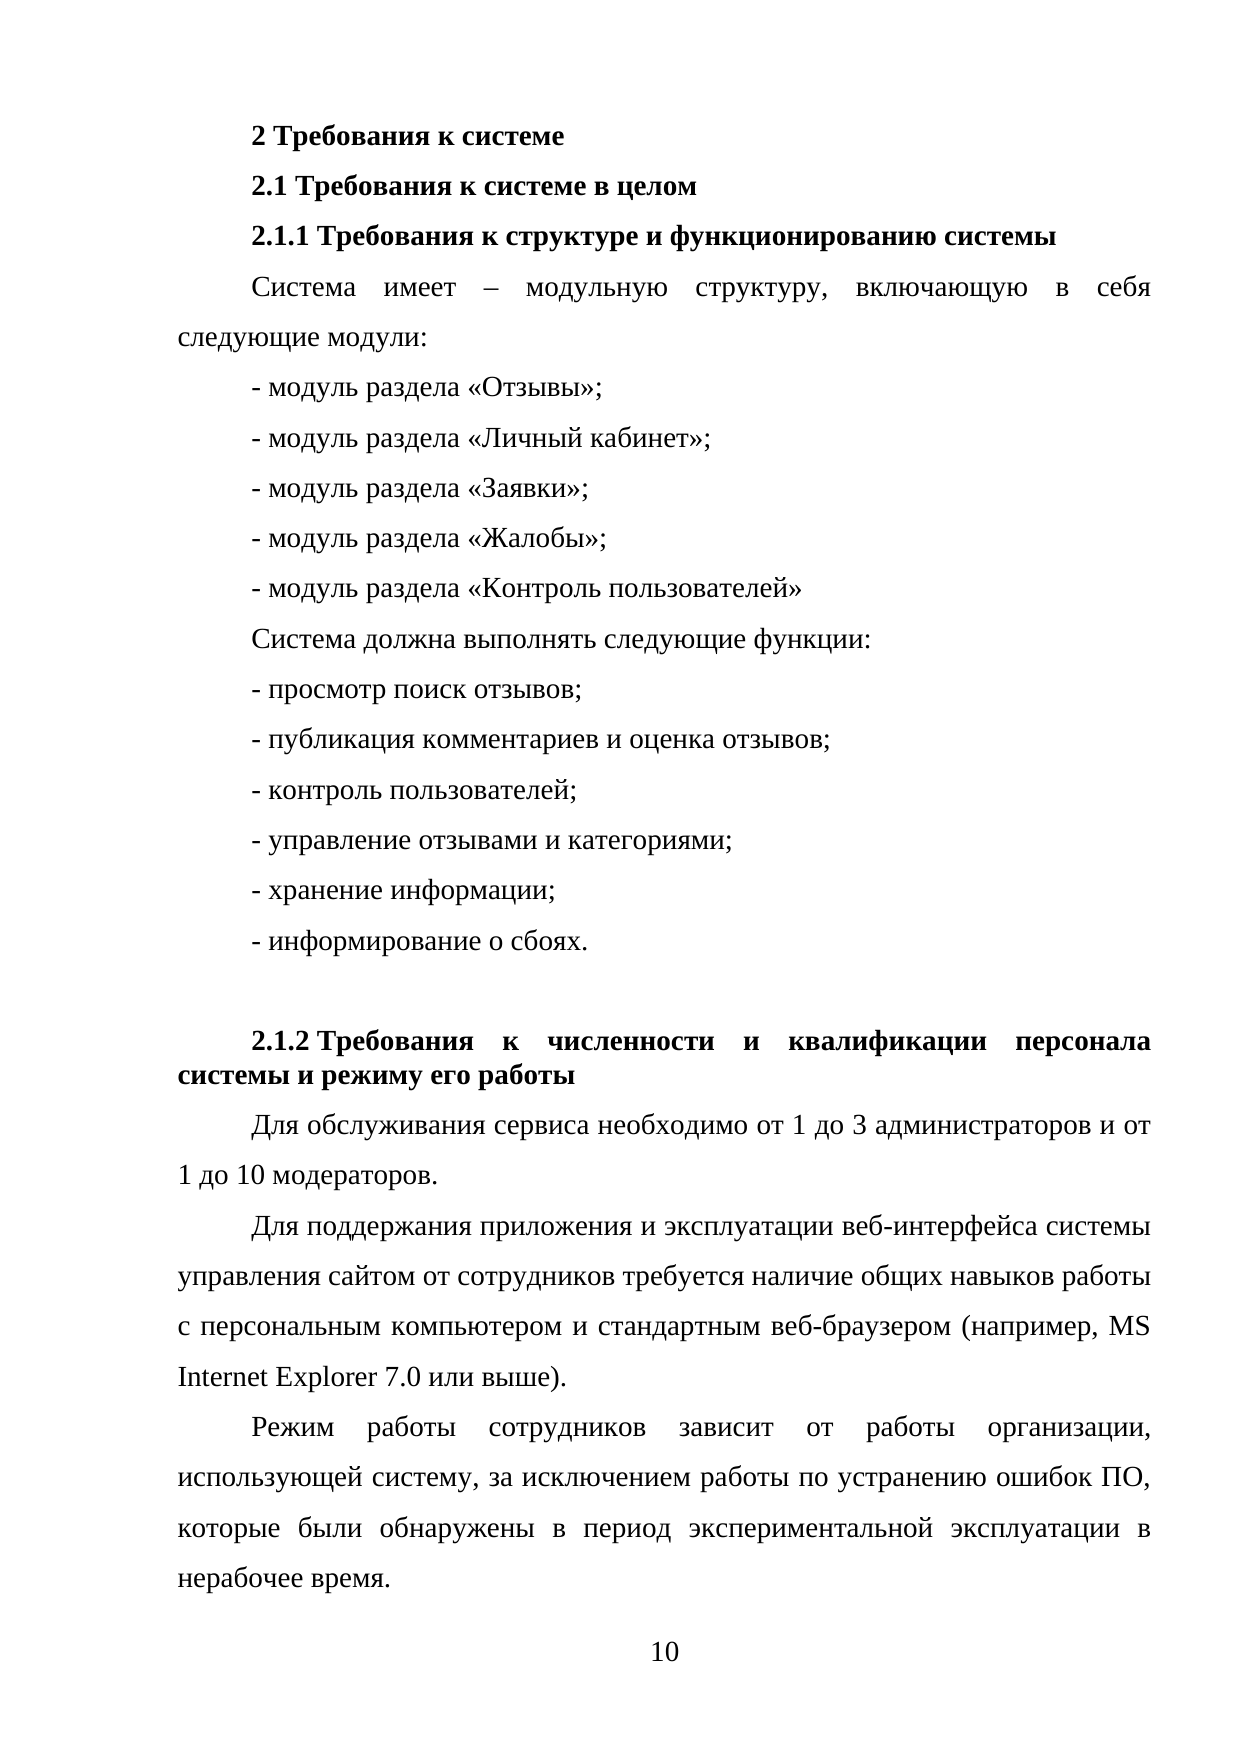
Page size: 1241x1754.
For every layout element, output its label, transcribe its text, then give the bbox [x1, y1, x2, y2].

subtitle Требования к системе в целом [177, 168, 1152, 202]
text информирование о сбоях. [177, 923, 1152, 956]
text Режим работы сотрудников зависит от работы организации, использующей систему, за исключением работы по устранению ошибок ПО, которые были обнаружены в период экспериментальной эксплуатации в нерабочее время. [177, 1409, 1152, 1593]
text хранение информации; [177, 872, 1152, 906]
text модуль раздела «Заявки»; [177, 470, 1152, 503]
text управление отзывами и категориями; [177, 822, 1152, 856]
subtitle Требования к структуре и функционированию системы [177, 218, 1152, 252]
subtitle Требования к численности и квалификации персонала системы и режиму его работы [177, 1023, 1152, 1091]
subtitle Требования к системе [177, 118, 1152, 152]
text просмотр поиск отзывов; [177, 671, 1152, 705]
text Для обслуживания сервиса необходимо от 1 до 3 администраторов и от 1 до 10 модераторов. [177, 1107, 1152, 1191]
text публикация комментариев и оценка отзывов; [177, 722, 1152, 755]
text модуль раздела «Жалобы»; [177, 520, 1152, 554]
text модуль раздела «Личный кабинет»; [177, 420, 1152, 453]
text модуль раздела «Контроль пользователей» [177, 571, 1152, 604]
text модуль раздела «Отзывы»; [177, 369, 1152, 403]
text Система должна выполнять следующие функции: [177, 621, 1152, 654]
text контроль пользователей; [177, 772, 1152, 805]
text Для поддержания приложения и эксплуатации веб-интерфейса системы управления сайтом от сотрудников требуется наличие общих навыков работы с персональным компьютером и стандартным веб-браузером (например, MS Internet Explorer 7.0 или выше). [177, 1208, 1152, 1392]
text Система имеет – модульную структуру, включающую в себя следующие модули: [177, 269, 1152, 353]
